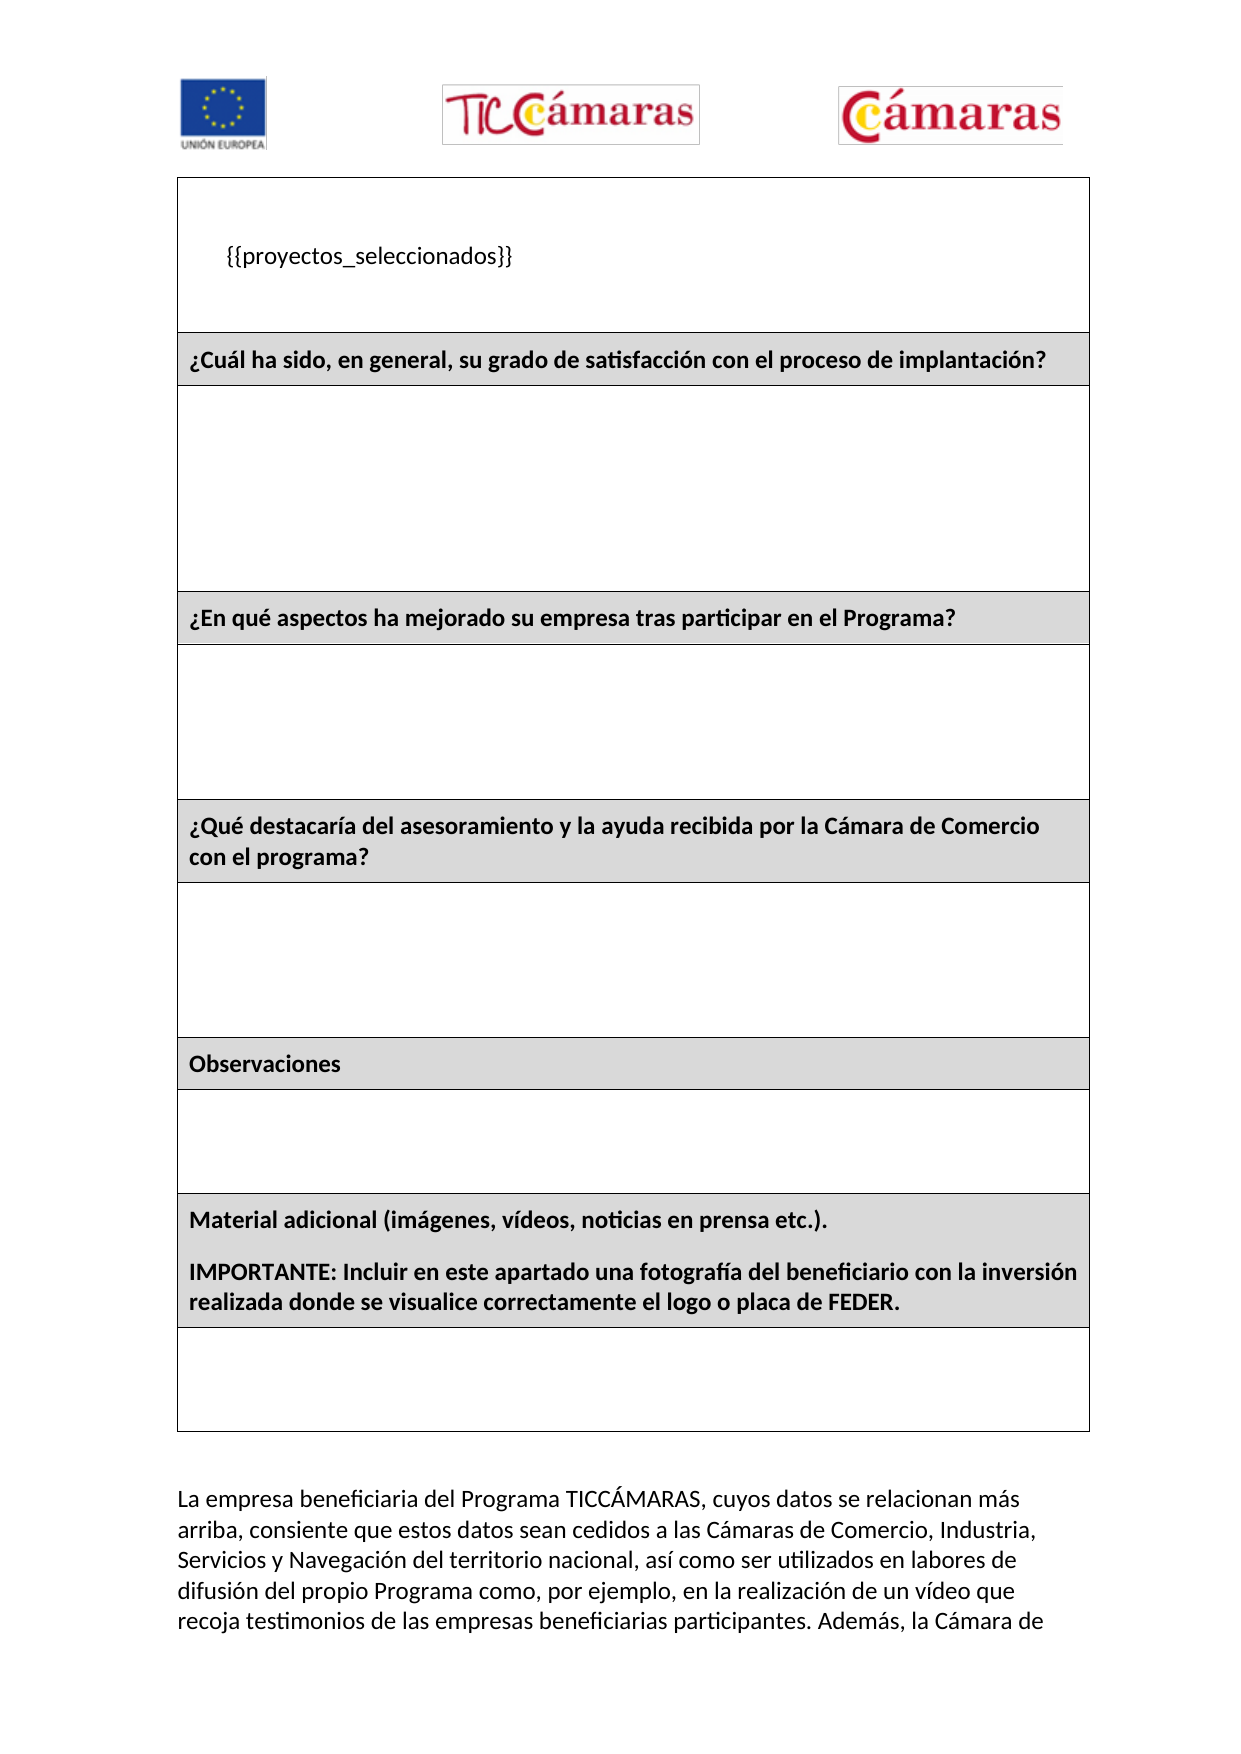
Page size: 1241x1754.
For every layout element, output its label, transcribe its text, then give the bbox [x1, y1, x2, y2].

table_cell [178, 386, 1089, 591]
table_cell [178, 1090, 1089, 1193]
table_cell [178, 1328, 1089, 1431]
table_cell {{proyectos_seleccionados}} [178, 178, 1089, 332]
table_cell Material adicional (imágenes, vídeos, noticias en prensa etc.). IMPORTANTE: Incluir en este apartado una fotografía del beneficiario con la inversión realizada donde se visualice correctamente el logo o placa de FEDER. [178, 1194, 1089, 1327]
table_cell ¿En qué aspectos ha mejorado su empresa tras participar en el Programa? [178, 592, 1089, 643]
table_cell [178, 883, 1089, 1037]
table_cell Observaciones [178, 1038, 1089, 1089]
table_cell ¿Qué destacaría del asesoramiento y la ayuda recibida por la Cámara de Comercio con el programa? [178, 800, 1089, 882]
table_cell ¿Cuál ha sido, en general, su grado de satisfacción con el proceso de implantación? [178, 333, 1089, 385]
table_cell [178, 645, 1089, 799]
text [177, 1483, 1063, 1636]
